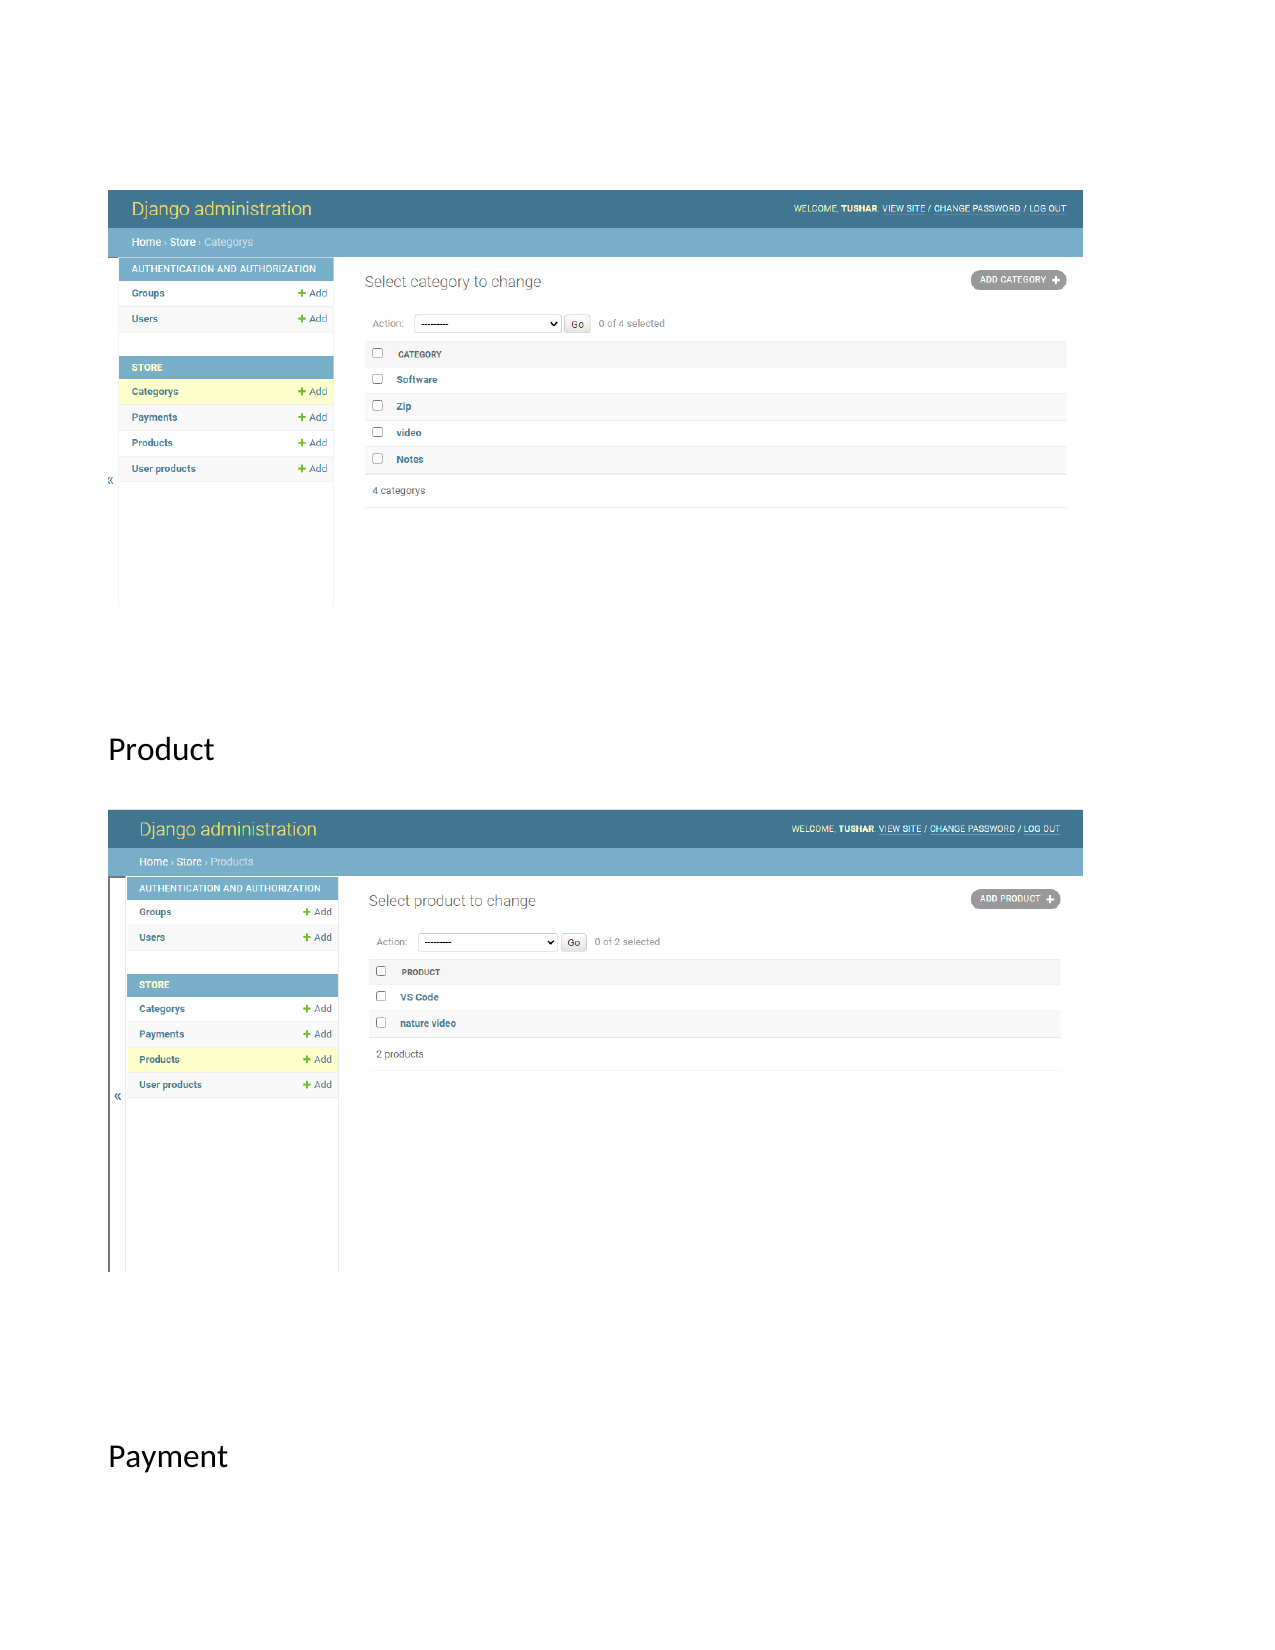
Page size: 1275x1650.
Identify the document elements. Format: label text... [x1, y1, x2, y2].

picture [108, 190, 1083, 606]
picture [108, 809, 1083, 1272]
text Product [108, 728, 1125, 768]
text Payment [108, 1435, 1125, 1475]
